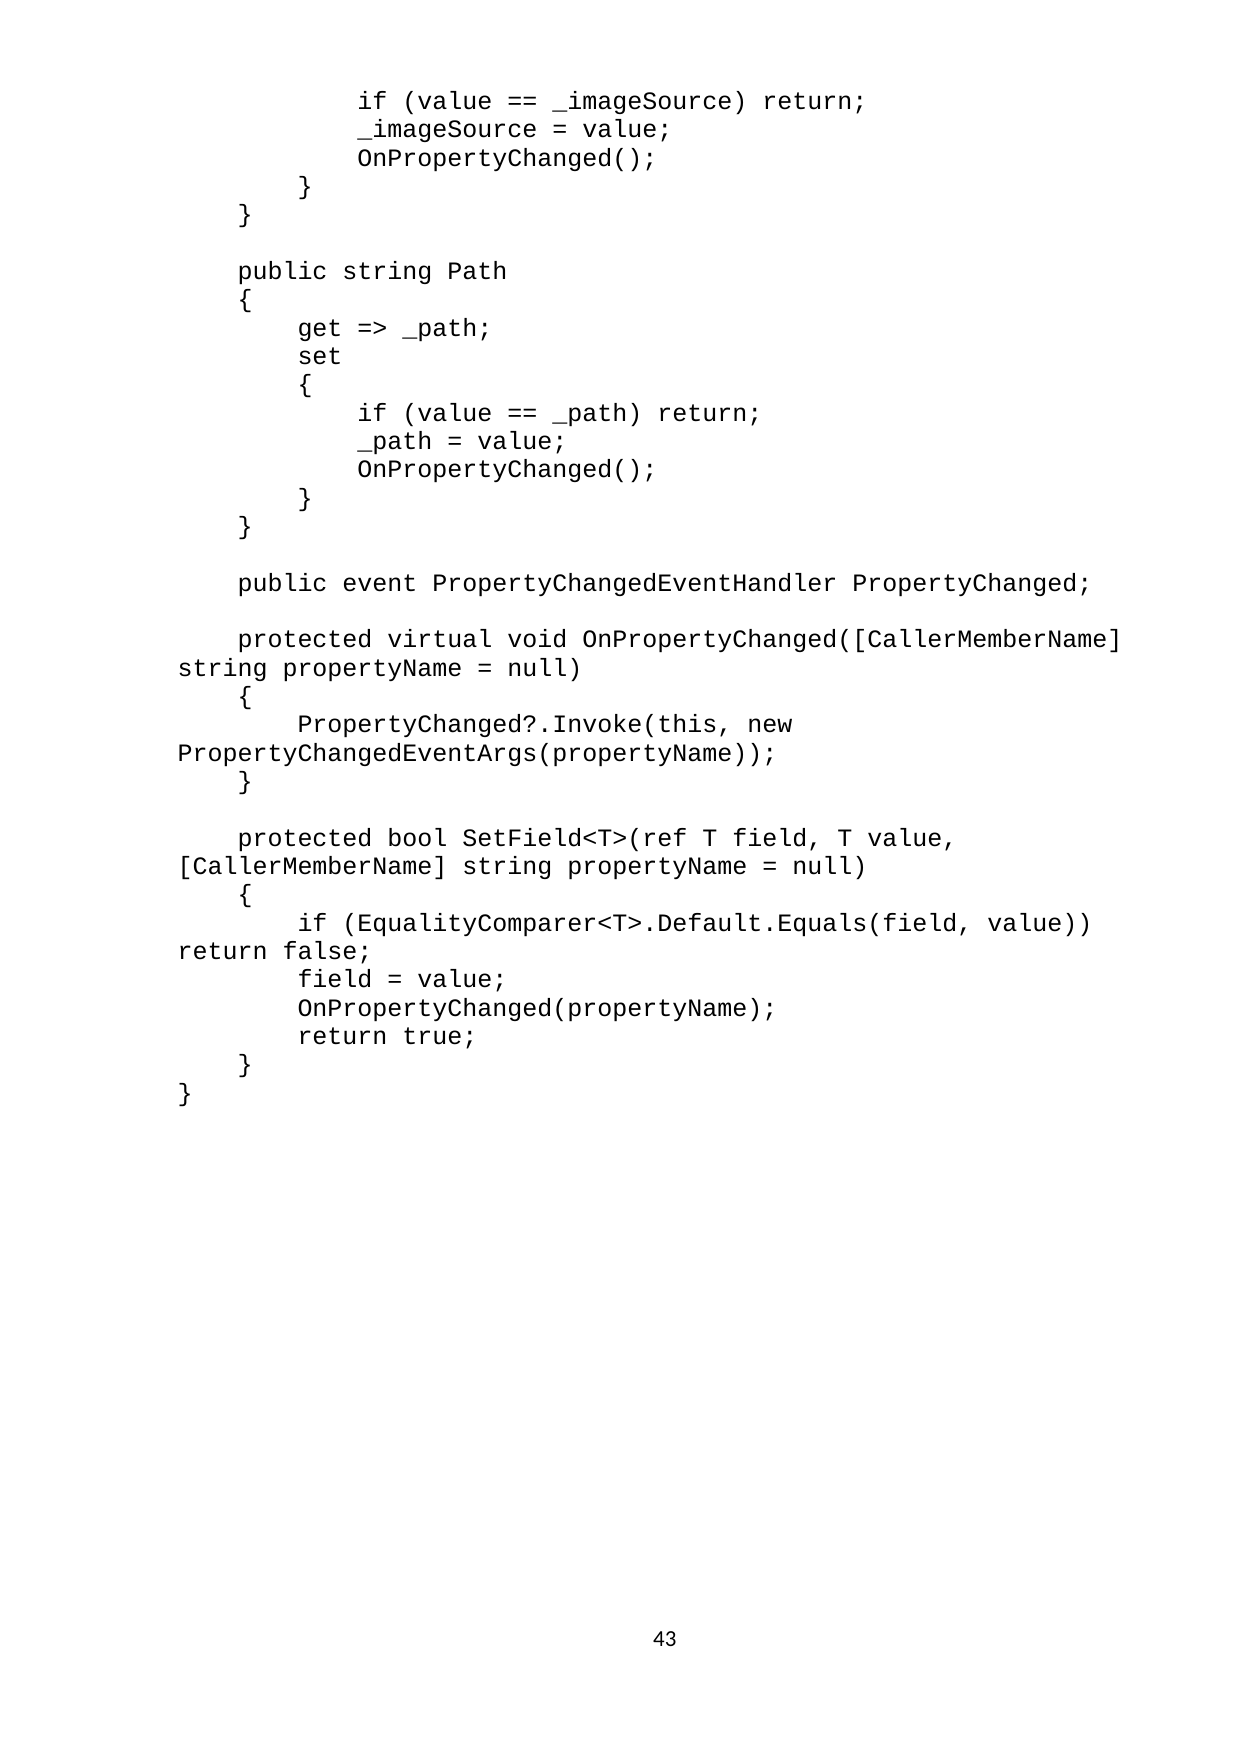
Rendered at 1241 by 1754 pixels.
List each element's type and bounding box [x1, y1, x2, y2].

text [177, 89, 1152, 1109]
